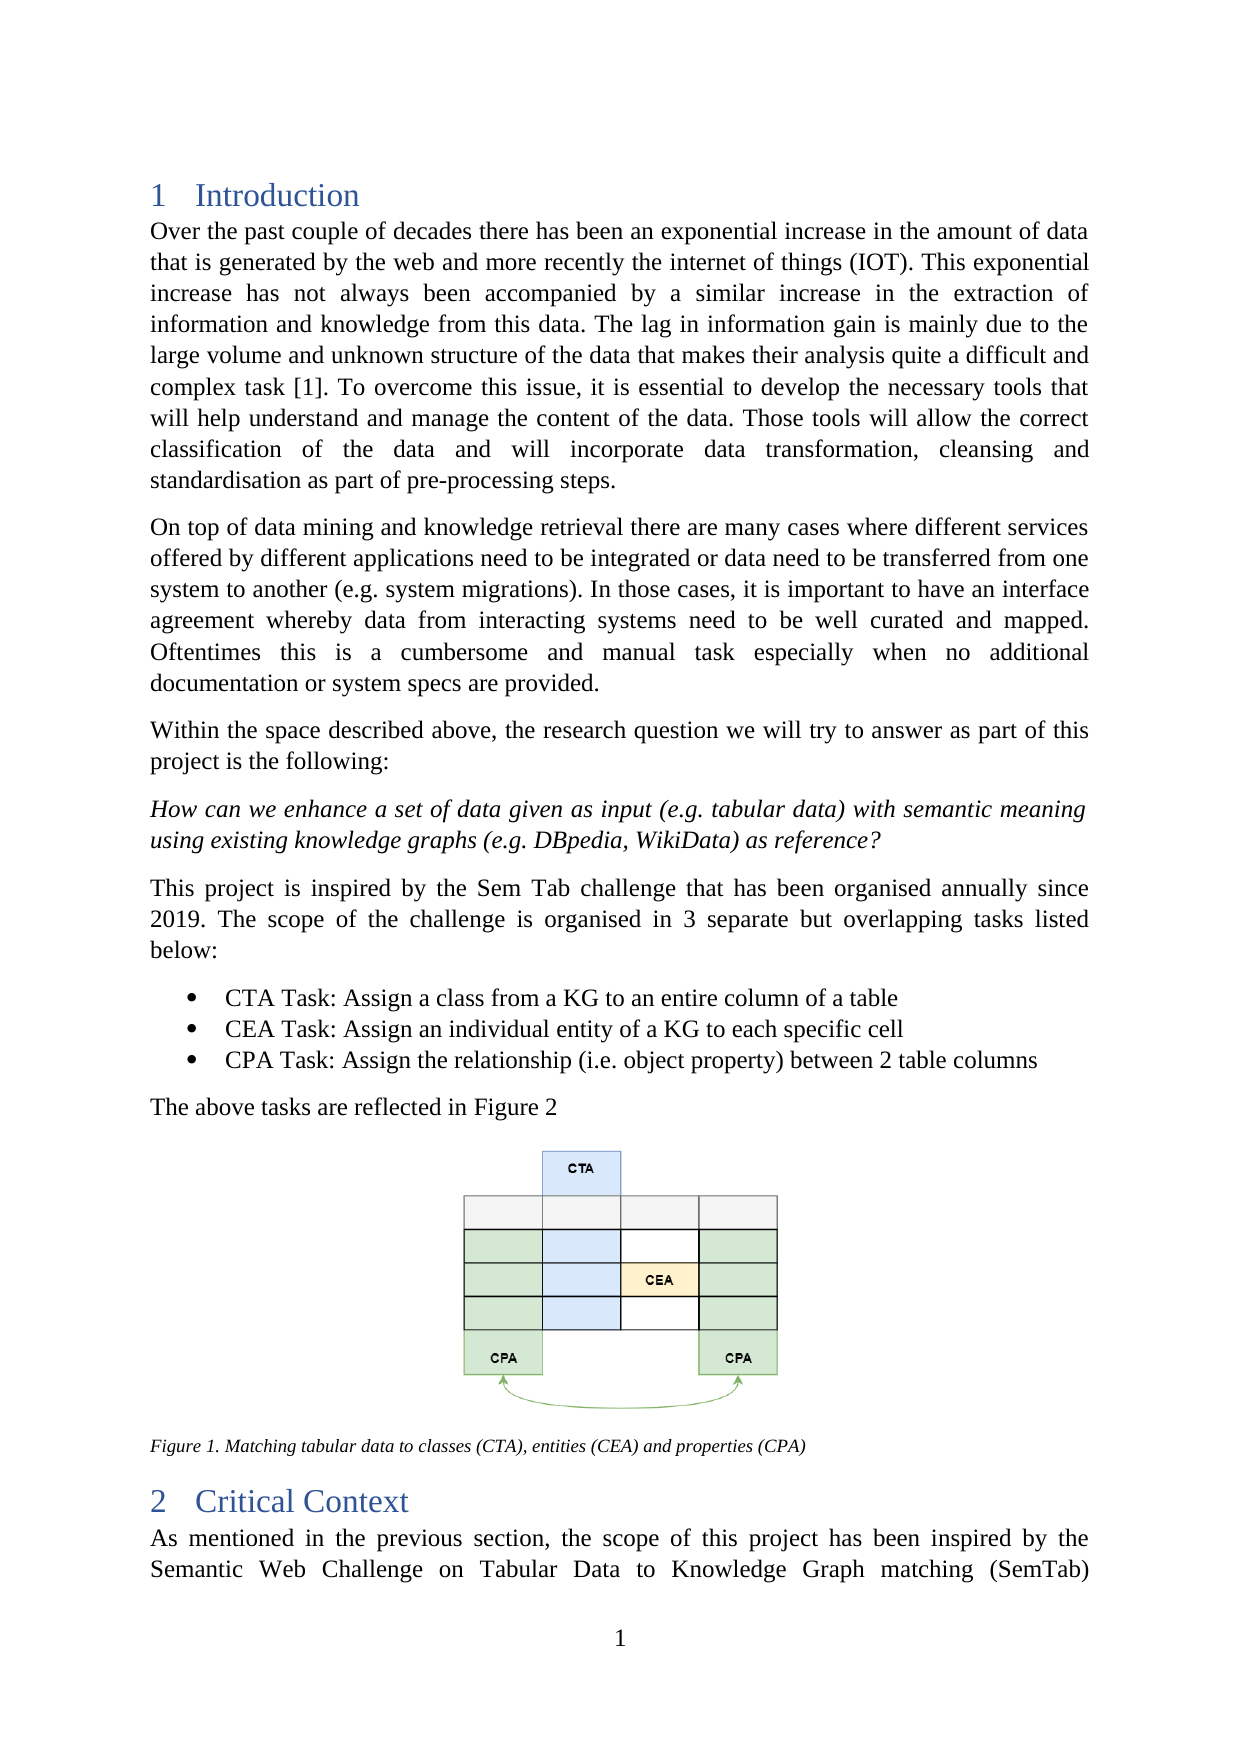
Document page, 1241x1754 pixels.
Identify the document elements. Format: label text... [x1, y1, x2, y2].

text Over the past couple of decades there has been an exponential increase in the amount of data that is generated by the web and more recently the internet of things (IOT). This exponential increase has not always been accompanied by a similar increase in the extraction of information and knowledge from this data. The lag in information gain is mainly due to the large volume and unknown structure of the data that makes their analysis quite a difficult and complex task [1]. To overcome this issue, it is essential to develop the necessary tools that will help understand and manage the content of the data. Those tools will allow the correct classification of the data and will incorporate data transformation, cleansing and standardisation as part of pre-processing steps. [150, 216, 1090, 493]
subtitle Introduction [150, 175, 1090, 213]
list CEA Task: Assign an individual entity of a KG to each specific cell [187, 1014, 1090, 1042]
list CTA Task: Assign a class from a KG to an entire column of a table [187, 983, 1090, 1011]
text Figure 1. Matching tabular data to classes (CTA), entities (CEA) and properties (CPA) [150, 1435, 1090, 1456]
picture [449, 1140, 791, 1414]
text On top of data mining and knowledge retrieval there are many cases where different services offered by different applications need to be integrated or data need to be transferred from one system to another (e.g. system migrations). In those cases, it is important to have an interface agreement whereby data from interacting systems need to be well curated and mapped. Oftentimes this is a cumbersome and manual task especially when no additional documentation or system specs are provided. [150, 512, 1090, 696]
subtitle Critical Context [150, 1481, 1090, 1520]
text Within the space described above, the research question we will try to answer as part of this project is the following: [150, 715, 1090, 775]
text This project is inspired by the Sem Tab challenge that has been organised annually since 2019. The scope of the challenge is organised in 3 separate but overlapping tasks listed below: [150, 873, 1090, 964]
text How can we enhance a set of data given as input (e.g. tabular data) with semantic meaning using existing knowledge graphs (e.g. DBpedia, WikiData) as reference? [150, 794, 1090, 854]
list CPA Task: Assign the relationship (i.e. object property) between 2 table columns [187, 1045, 1090, 1073]
